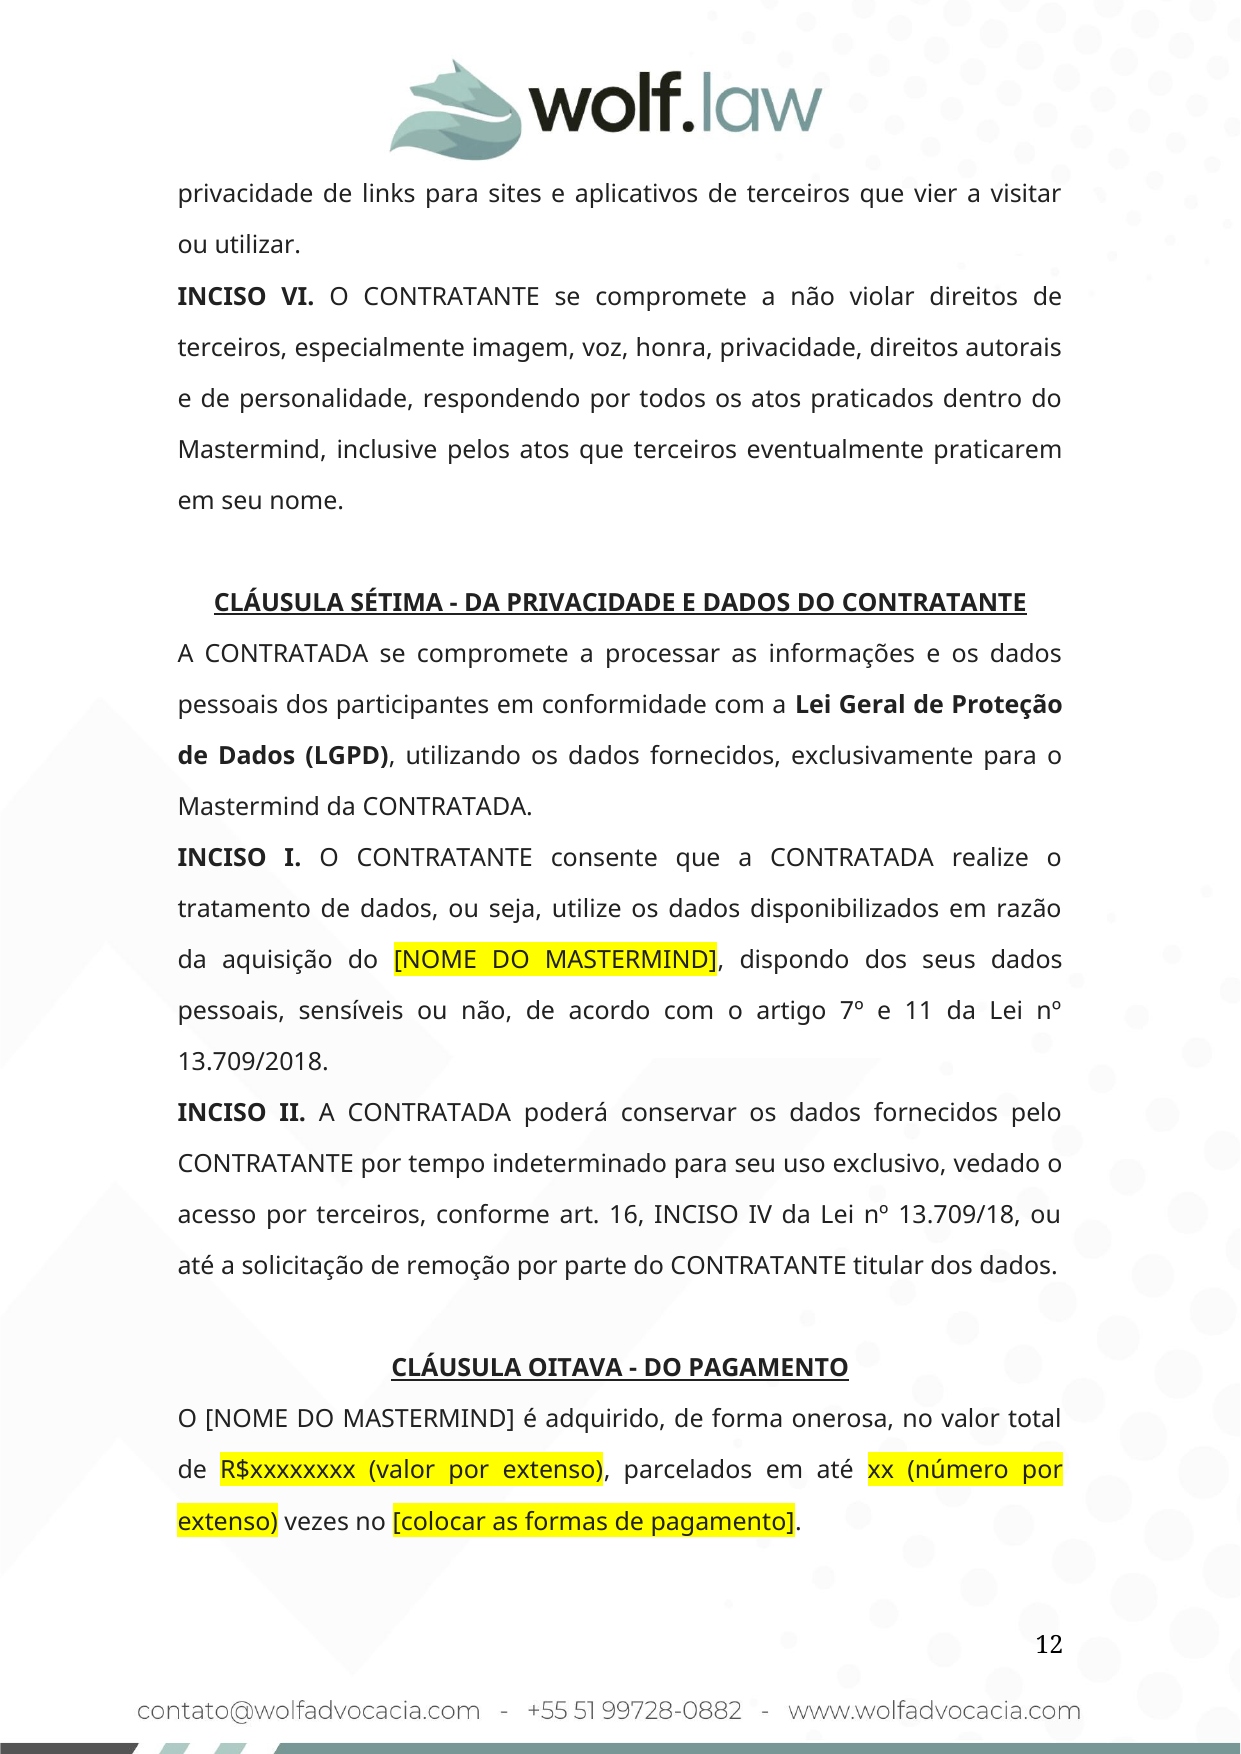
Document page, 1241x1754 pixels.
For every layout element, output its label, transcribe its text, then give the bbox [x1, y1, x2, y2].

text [177, 176, 1063, 261]
text CLÁUSULA SÉTIMA - DA PRIVACIDADE E DADOS DO CONTRATANTE [177, 584, 1063, 618]
text A CONTRATADA se compromete a processar as informações e os dados pessoais dos participantes em conformidade com a Lei Geral de Proteção de Dados (LGPD), utilizando os dados fornecidos, exclusivamente para o Mastermind da CONTRATADA. [177, 635, 1063, 823]
text INCISO I. O CONTRATANTE consente que a CONTRATADA realize o tratamento de dados, ou seja, utilize os dados disponibilizados em razão da aquisição do [NOME DO MASTERMIND], dispondo dos seus dados pessoais, sensíveis ou não, de acordo com o artigo 7º e 11 da Lei nº 13.709/2018. [177, 839, 1063, 1078]
text CLÁUSULA OITAVA - DO PAGAMENTO [177, 1350, 1063, 1384]
text INCISO VI. O CONTRATANTE se compromete a não violar direitos de terceiros, especialmente imagem, voz, honra, privacidade, direitos autorais e de personalidade, respondendo por todos os atos praticados dentro do Mastermind, inclusive pelos atos que terceiros eventualmente praticarem em seu nome. [177, 278, 1063, 516]
text INCISO II. A CONTRATADA poderá conservar os dados fornecidos pelo CONTRATANTE por tempo indeterminado para seu uso exclusivo, vedado o acesso por terceiros, conforme art. 16, INCISO IV da Lei nº 13.709/18, ou até a solicitação de remoção por parte do CONTRATANTE titular dos dados. [177, 1095, 1063, 1282]
picture [0, 0, 1241, 1754]
text O [NOME DO MASTERMIND] é adquirido, de forma onerosa, no valor total de R$xxxxxxxx (valor por extenso), parcelados em até xx (número por extenso) vezes no [colocar as formas de pagamento]. [177, 1401, 1063, 1537]
